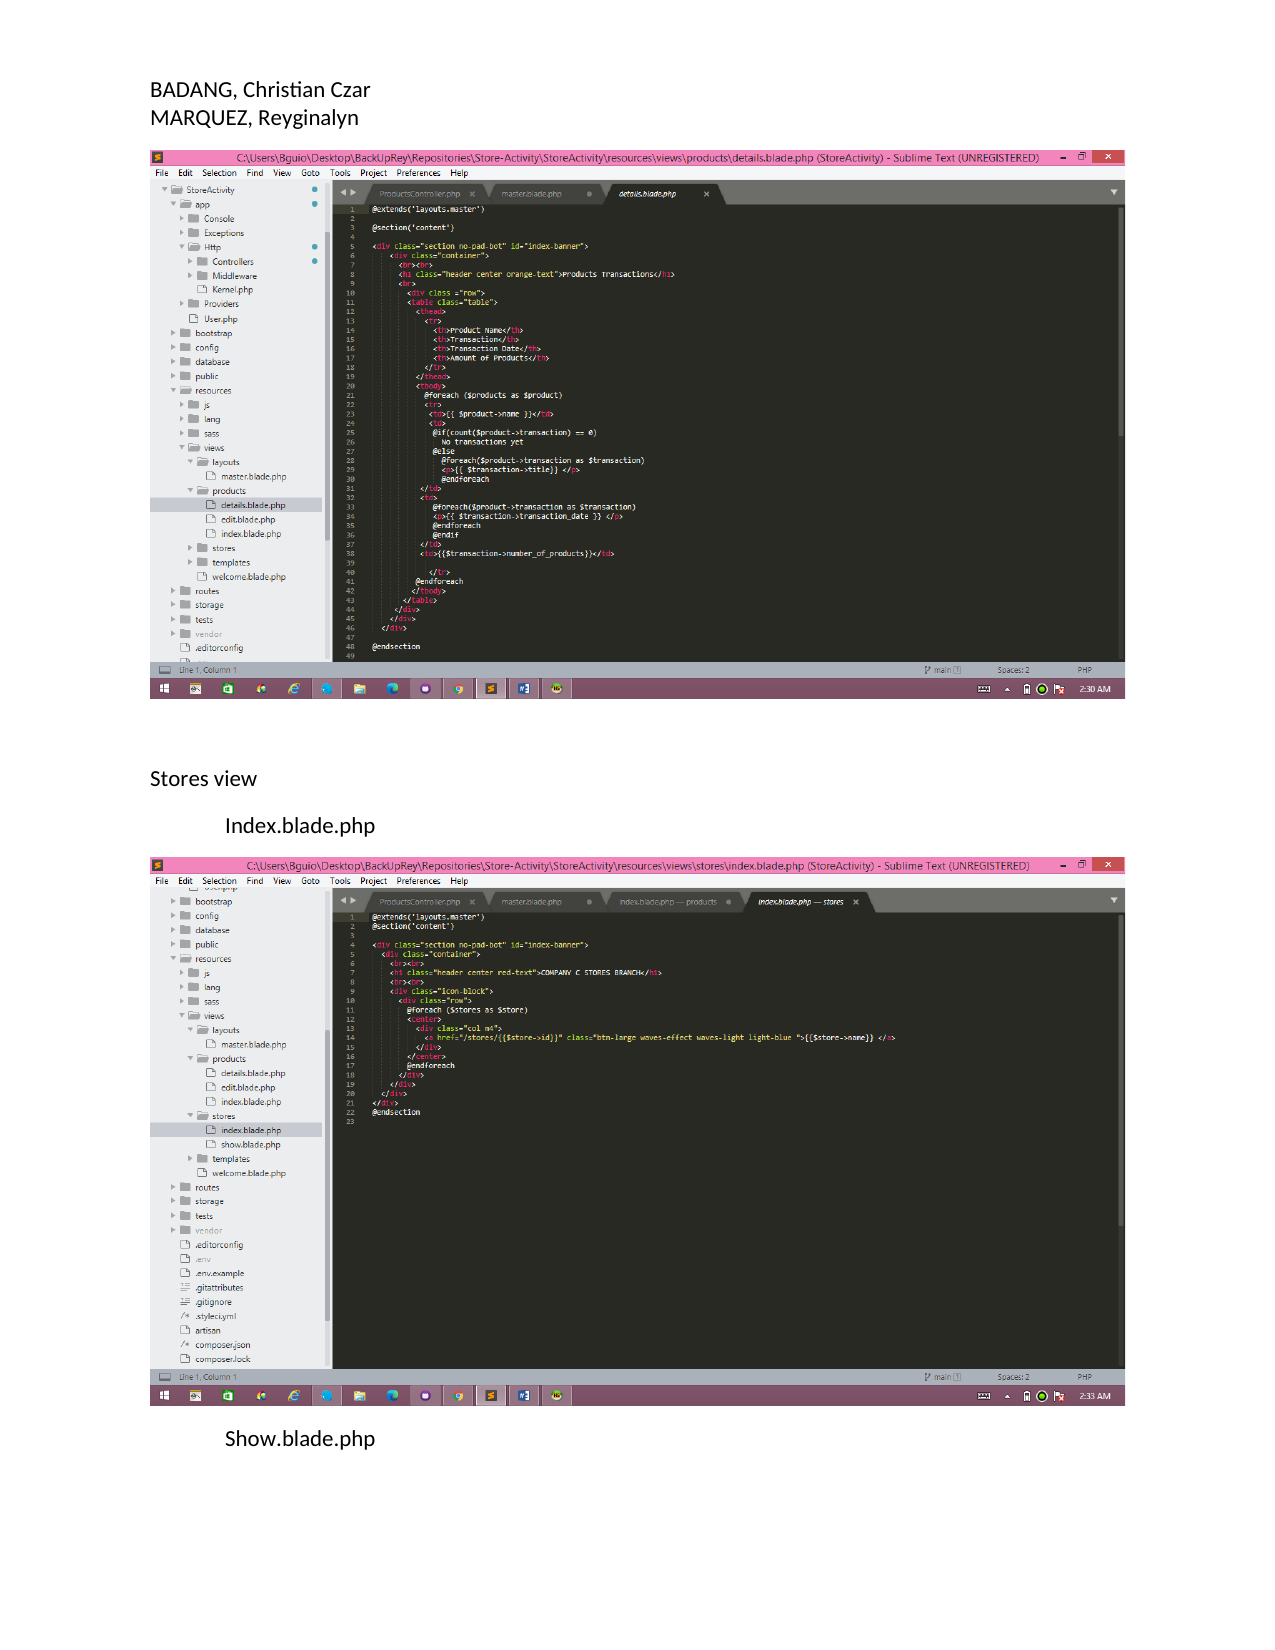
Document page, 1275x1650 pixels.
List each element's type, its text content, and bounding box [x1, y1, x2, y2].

picture [150, 150, 1125, 699]
text Index.blade.php [150, 811, 1125, 839]
picture [150, 857, 1125, 1406]
text Show.blade.php [150, 1424, 1125, 1453]
text Stores view [150, 764, 1125, 792]
